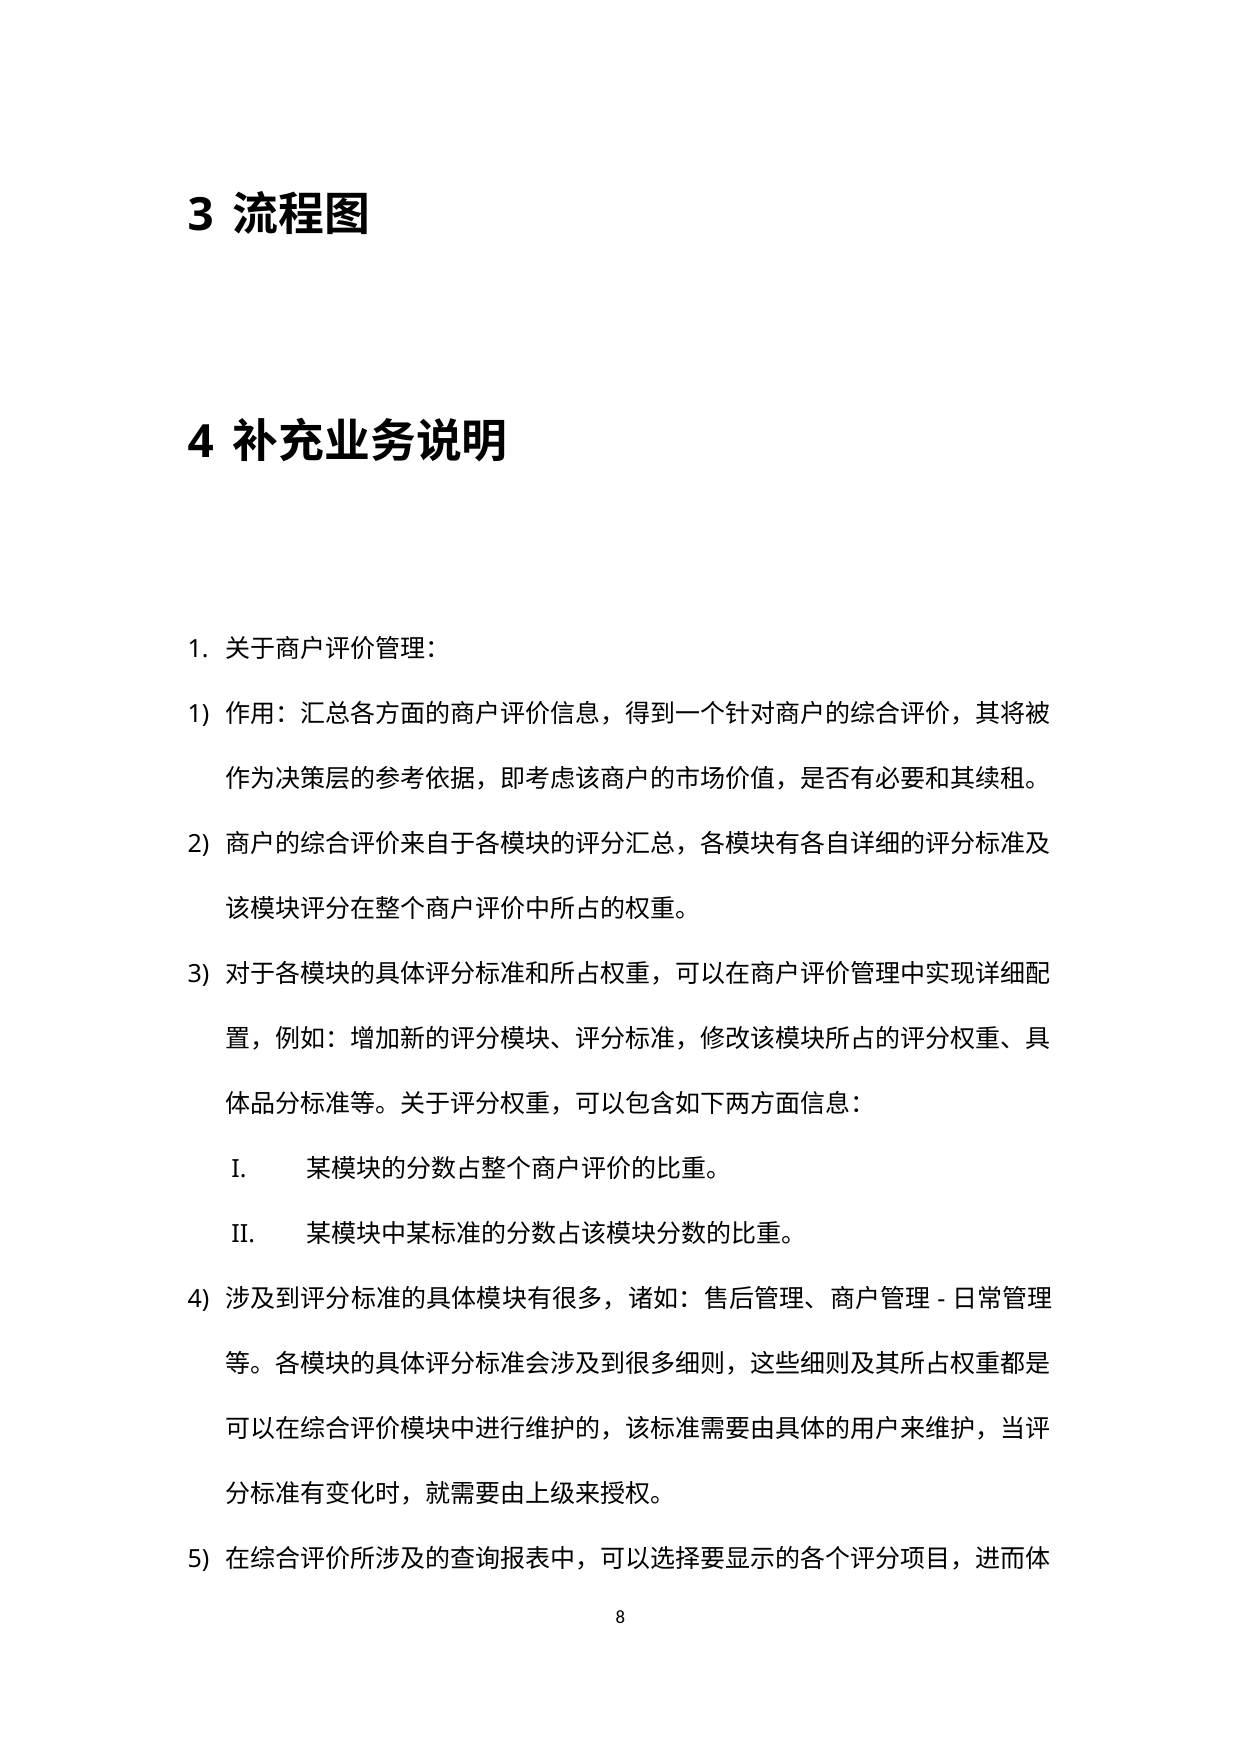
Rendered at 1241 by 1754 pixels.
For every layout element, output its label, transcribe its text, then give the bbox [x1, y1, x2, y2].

list 某模块的分数占整个商户评价的比重。 [231, 1134, 1053, 1199]
subtitle 补充业务说明 [187, 389, 1053, 486]
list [187, 1524, 1053, 1589]
list 涉及到评分标准的具体模块有很多，诸如：售后管理、商户管理 - 日常管理等。各模块的具体评分标准会涉及到很多细则，这些细则及其所占权重都是可以在综合评价模块中进行维护的，该标准需要由具体的用户来维护，当评分标准有变化时，就需要由上级来授权。 [187, 1264, 1053, 1524]
list 关于商户评价管理： [187, 614, 1053, 679]
subtitle 流程图 [187, 162, 1053, 259]
list 商户的综合评价来自于各模块的评分汇总，各模块有各自详细的评分标准及该模块评分在整个商户评价中所占的权重。 [187, 809, 1053, 939]
list 作用：汇总各方面的商户评价信息，得到一个针对商户的综合评价，其将被作为决策层的参考依据，即考虑该商户的市场价值，是否有必要和其续租。 [187, 679, 1053, 809]
list 对于各模块的具体评分标准和所占权重，可以在商户评价管理中实现详细配置，例如：增加新的评分模块、评分标准，修改该模块所占的评分权重、具体品分标准等。关于评分权重，可以包含如下两方面信息： [187, 939, 1053, 1134]
list 某模块中某标准的分数占该模块分数的比重。 [231, 1199, 1053, 1264]
